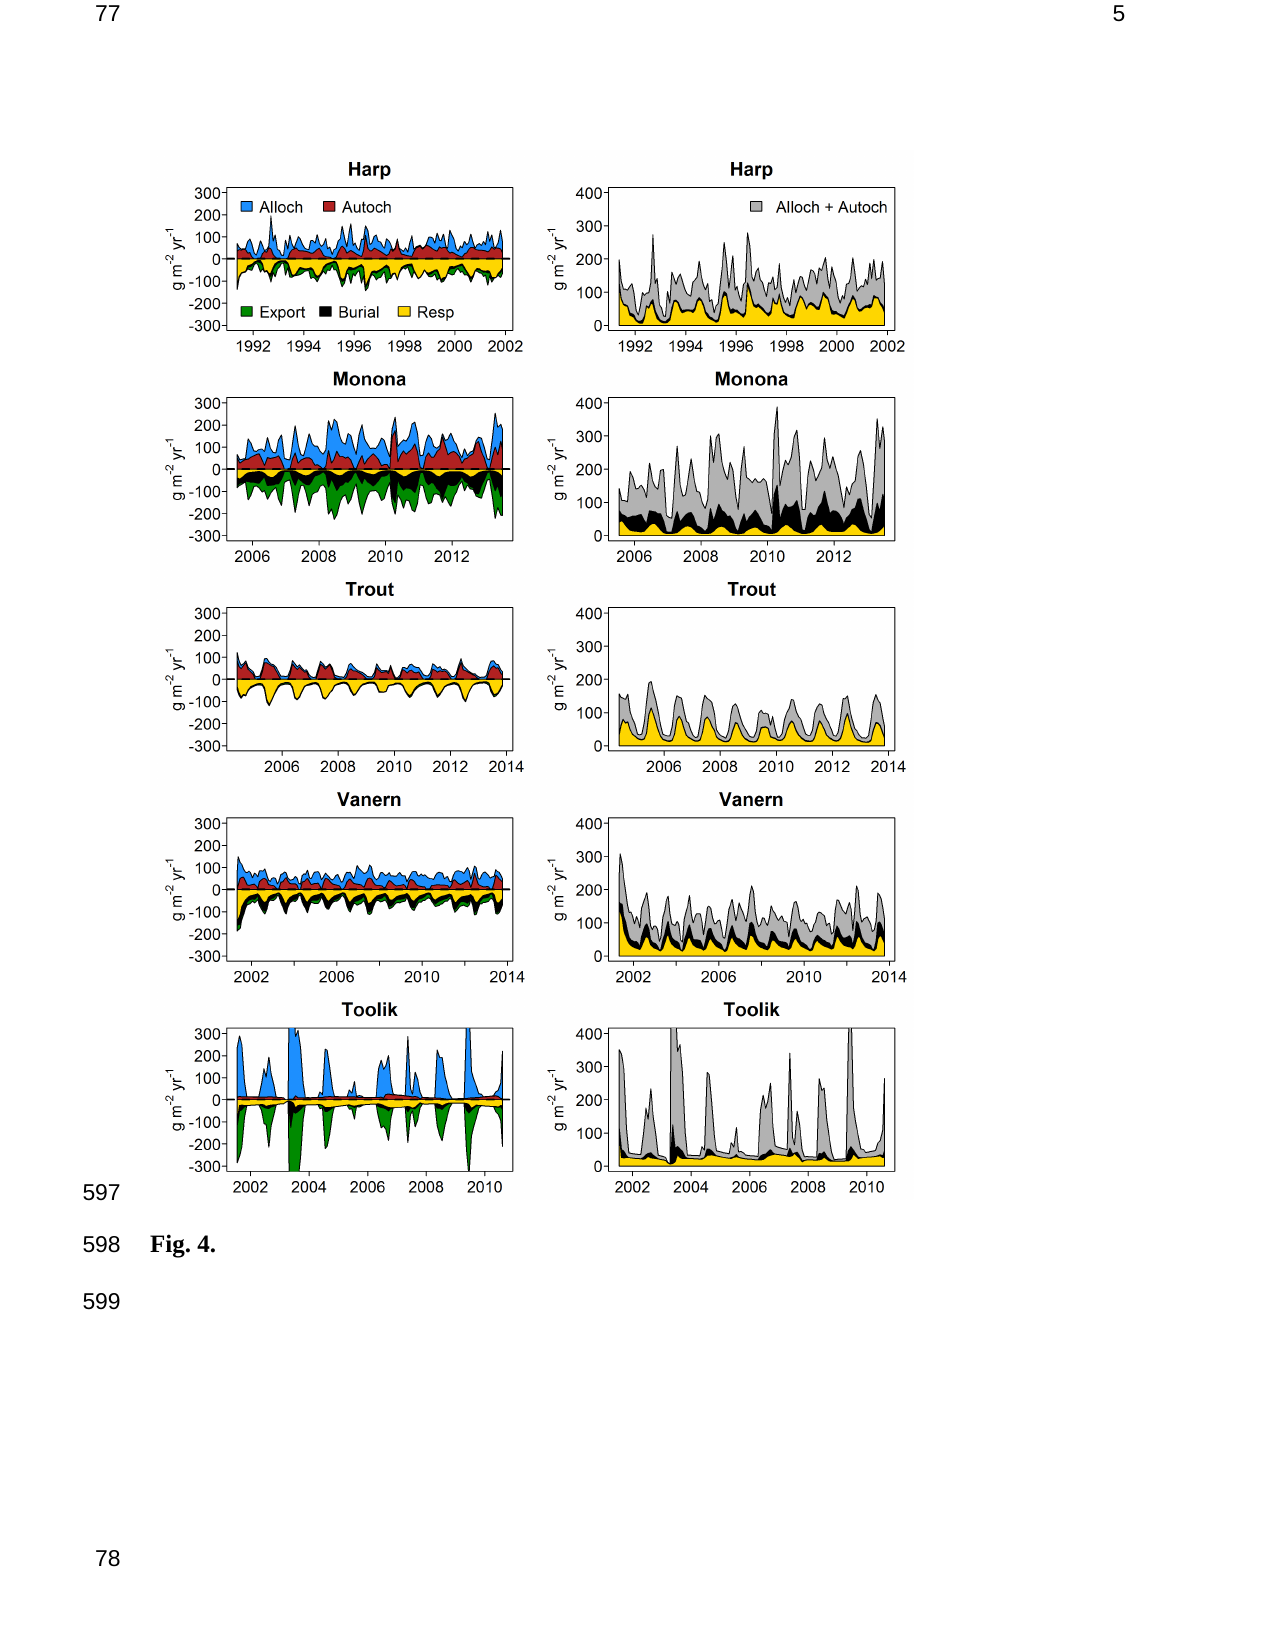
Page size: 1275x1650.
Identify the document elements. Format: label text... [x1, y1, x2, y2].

text Fig. 4. [150, 1229, 1125, 1257]
picture [150, 150, 914, 1200]
